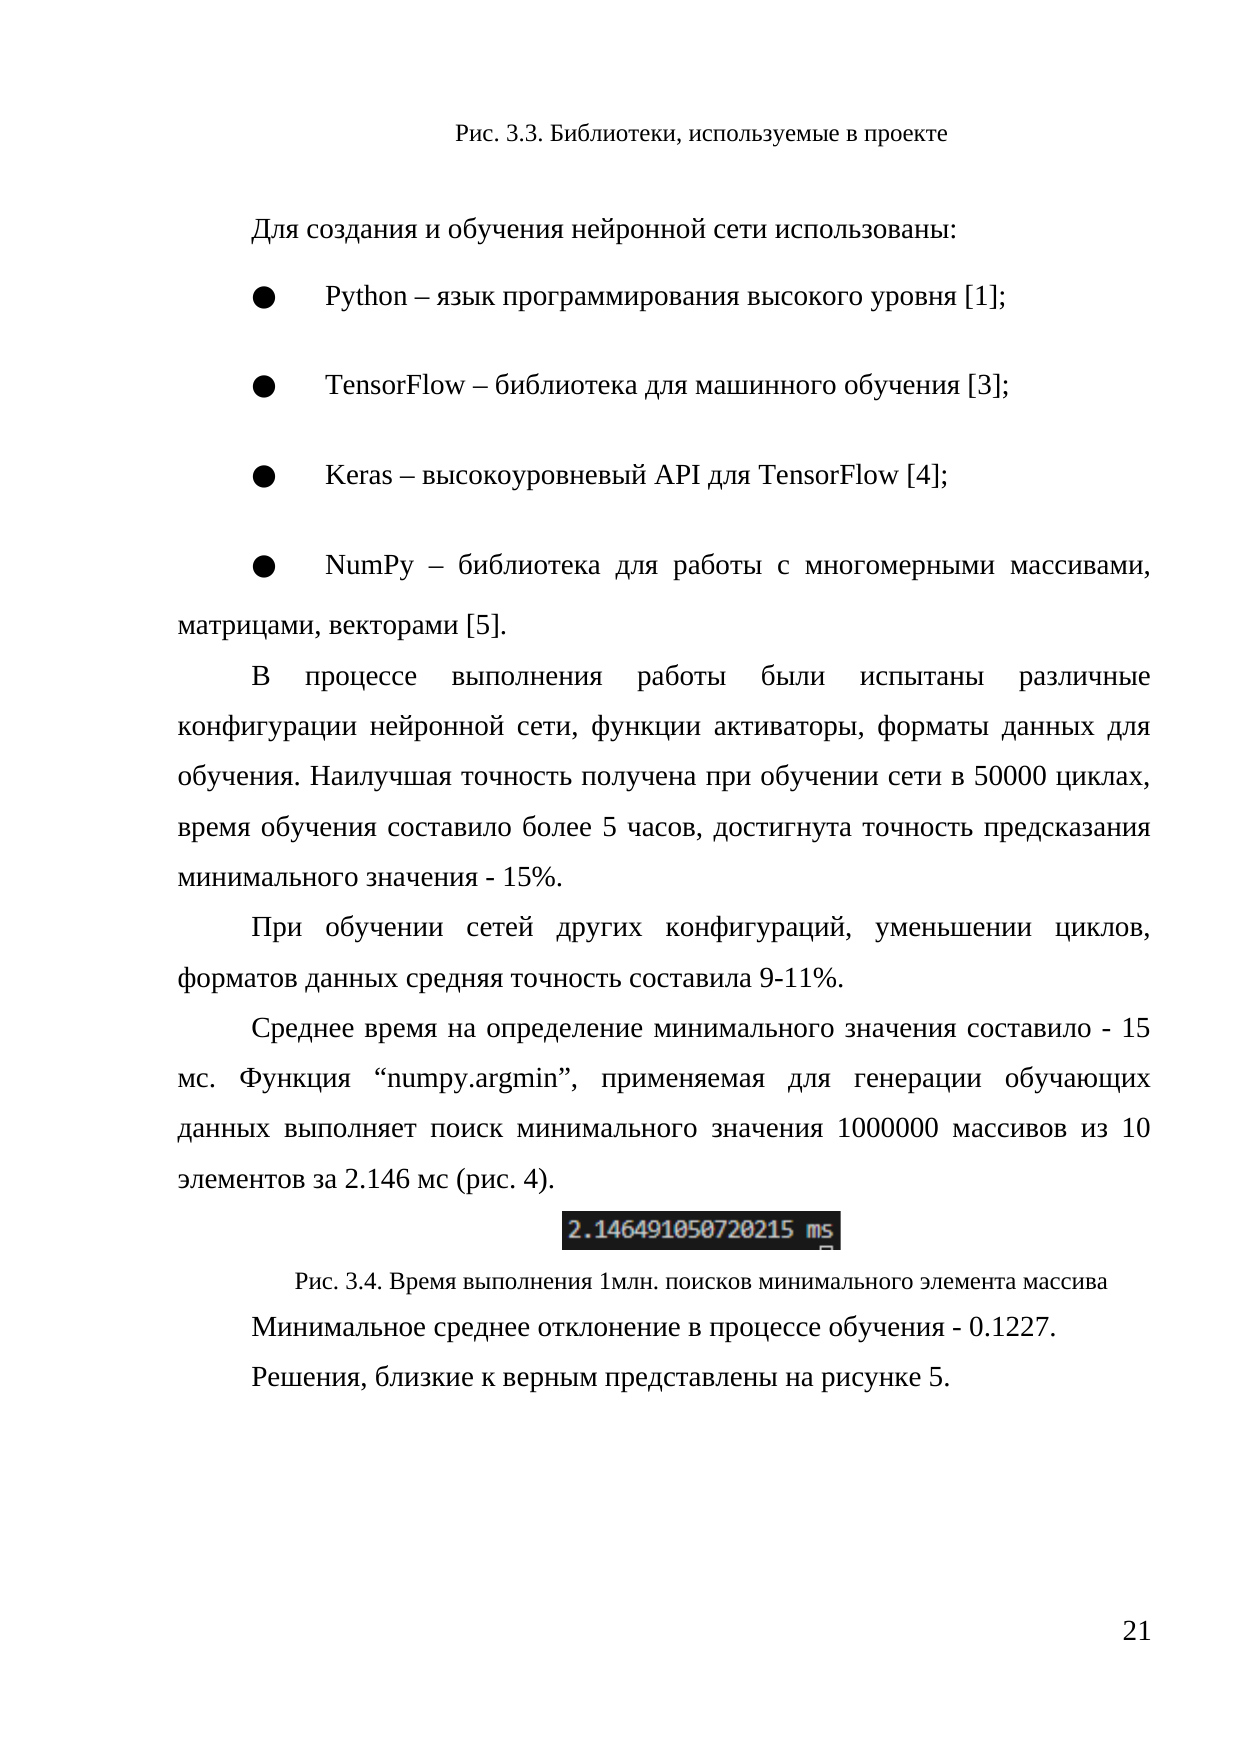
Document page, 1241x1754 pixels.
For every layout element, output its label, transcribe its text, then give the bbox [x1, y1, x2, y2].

text Минимальное среднее отклонение в процессе обучения - 0.1227. [177, 1309, 1152, 1343]
text Среднее время на определение минимального значения составило - 15 мс. Функция “numpy.argmin”, применяемая для генерации обучающих данных выполняет поиск минимального значения 1000000 массивов из 10 элементов за 2.146 мс (рис. 4). [177, 1010, 1152, 1194]
list Keras – высокоуровневый API для TensorFlow [4]; [177, 441, 1152, 501]
list TensorFlow – библиотека для машинного обучения [3]; [177, 352, 1152, 411]
text Рис. 3.4. Время выполнения 1млн. поисков минимального элемента массива [177, 1266, 1152, 1295]
picture [562, 1211, 841, 1250]
text Решения, близкие к верным представлены на рисунке 5. [177, 1359, 1152, 1393]
text При обучении сетей других конфигураций, уменьшении циклов, форматов данных средняя точность составила 9-11%. [177, 909, 1152, 993]
list NumPy – библиотека для работы с многомерными массивами, матрицами, векторами [5]. [177, 531, 1152, 641]
text Рис. 3.3. Библиотеки, используемые в проекте [177, 118, 1152, 147]
list Python – язык программирования высокого уровня [1]; [177, 262, 1152, 322]
text Для создания и обучения нейронной сети использованы: [177, 212, 1152, 245]
text В процессе выполнения работы были испытаны различные конфигурации нейронной сети, функции активаторы, форматы данных для обучения. Наилучшая точность получена при обучении сети в 50000 циклах, время обучения составило более 5 часов, достигнута точность предсказания минимального значения - 15%. [177, 658, 1152, 893]
